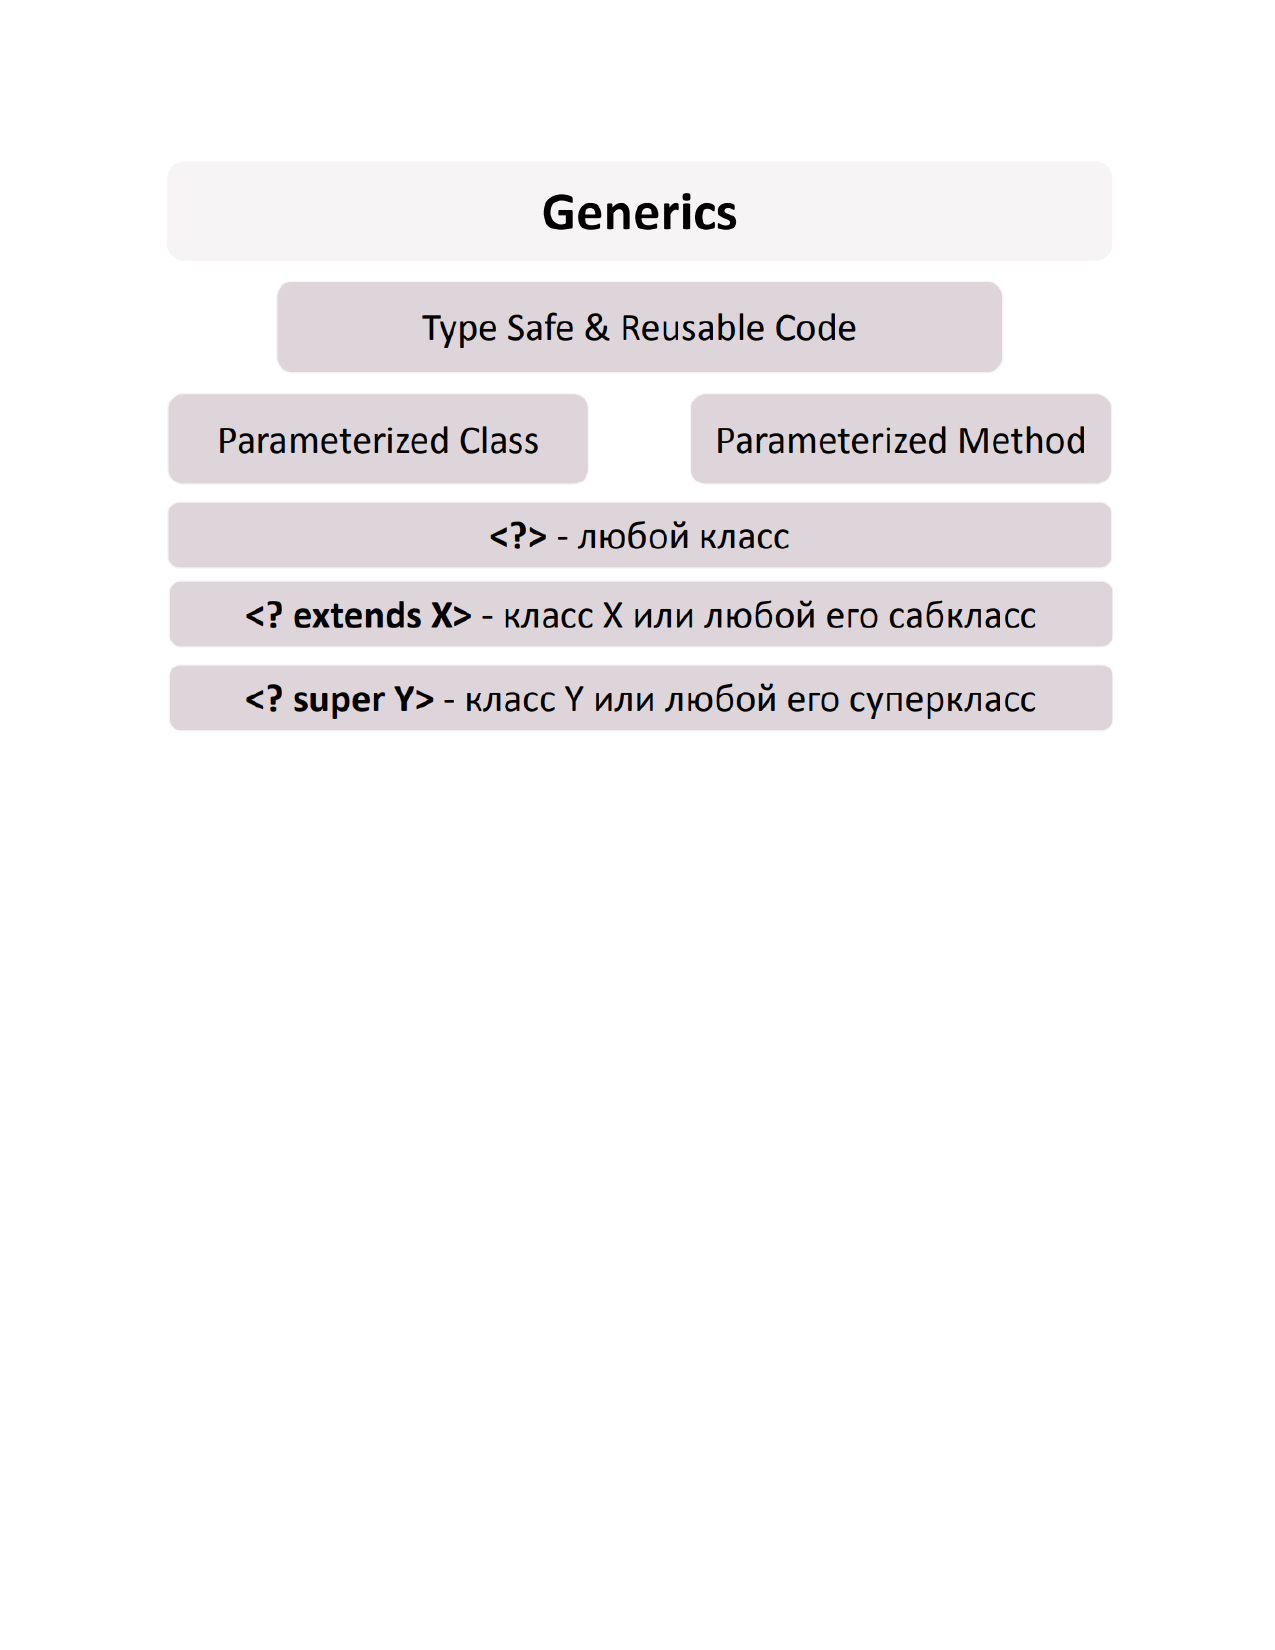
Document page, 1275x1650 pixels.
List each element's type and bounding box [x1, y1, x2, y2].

picture [150, 150, 1125, 734]
